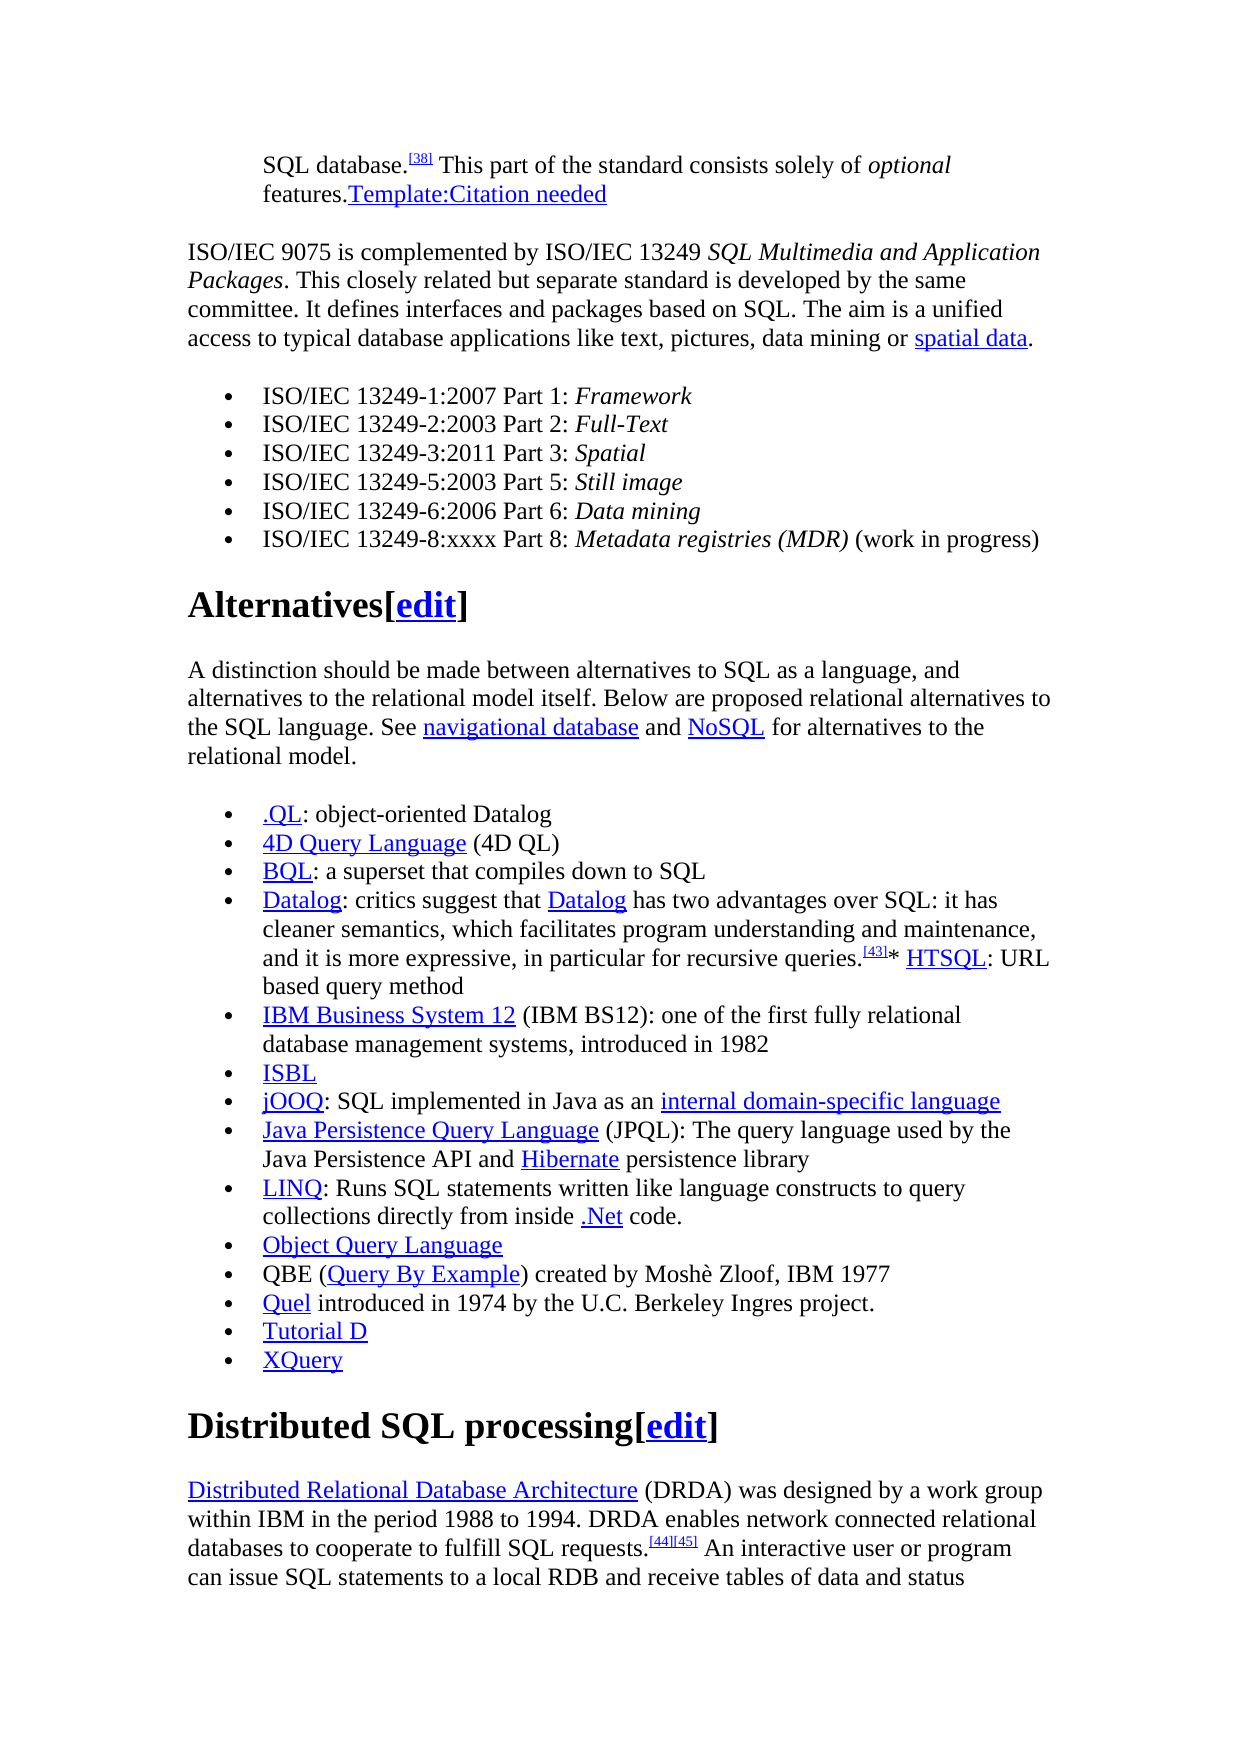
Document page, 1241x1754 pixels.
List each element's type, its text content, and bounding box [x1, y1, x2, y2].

list ISO/IEC 13249-1:2007 Part 1: Framework [225, 381, 1053, 409]
list ISO/IEC 13249-6:2006 Part 6: Data mining [225, 496, 1053, 524]
list Java Persistence Query Language (JPQL): The query language used by the Java Persistence API and Hibernate persistence library [225, 1115, 1053, 1173]
list Tutorial D [225, 1316, 1053, 1345]
list Object Query Language [225, 1230, 1053, 1259]
list Quel introduced in 1974 by the U.C. Berkeley Ingres project. [225, 1288, 1053, 1316]
list 4D Query Language (4D QL) [225, 828, 1053, 856]
list IBM Business System 12 (IBM BS12): one of the first fully relational database management systems, introduced in 1982 [225, 1000, 1053, 1058]
subtitle Distributed SQL processing[edit] [187, 1403, 1053, 1446]
text ISO/IEC 9075 is complemented by ISO/IEC 13249 SQL Multimedia and Application Packages. This closely related but separate standard is developed by the same committee. It defines interfaces and packages based on SQL. The aim is a unified access to typical database applications like text, pictures, data mining or spatial data. [187, 237, 1053, 352]
list jOOQ: SQL implemented in Java as an internal domain-specific language [225, 1086, 1053, 1115]
list XQuery [225, 1345, 1053, 1374]
subtitle Alternatives[edit] [187, 582, 1053, 626]
list .QL: object-oriented Datalog [225, 799, 1053, 828]
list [225, 150, 1053, 207]
list ISBL [225, 1058, 1053, 1086]
list ISO/IEC 13249-3:2011 Part 3: Spatial [225, 438, 1053, 467]
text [187, 1475, 1053, 1590]
list Datalog: critics suggest that Datalog has two advantages over SQL: it has cleaner semantics, which facilitates program understanding and maintenance, and it is more expressive, in particular for recursive queries.[43]* HTSQL: URL based query method [225, 885, 1053, 1000]
text A distinction should be made between alternatives to SQL as a language, and alternatives to the relational model itself. Below are proposed relational alternatives to the SQL language. See navigational database and NoSQL for alternatives to the relational model. [187, 655, 1053, 770]
list LINQ: Runs SQL statements written like language constructs to query collections directly from inside .Net code. [225, 1173, 1053, 1230]
list ISO/IEC 13249-8:xxxx Part 8: Metadata registries (MDR) (work in progress) [225, 524, 1053, 553]
list ISO/IEC 13249-5:2003 Part 5: Still image [225, 467, 1053, 496]
list ISO/IEC 13249-2:2003 Part 2: Full-Text [225, 409, 1053, 438]
list QBE (Query By Example) created by Moshè Zloof, IBM 1977 [225, 1259, 1053, 1288]
list BQL: a superset that compiles down to SQL [225, 856, 1053, 885]
